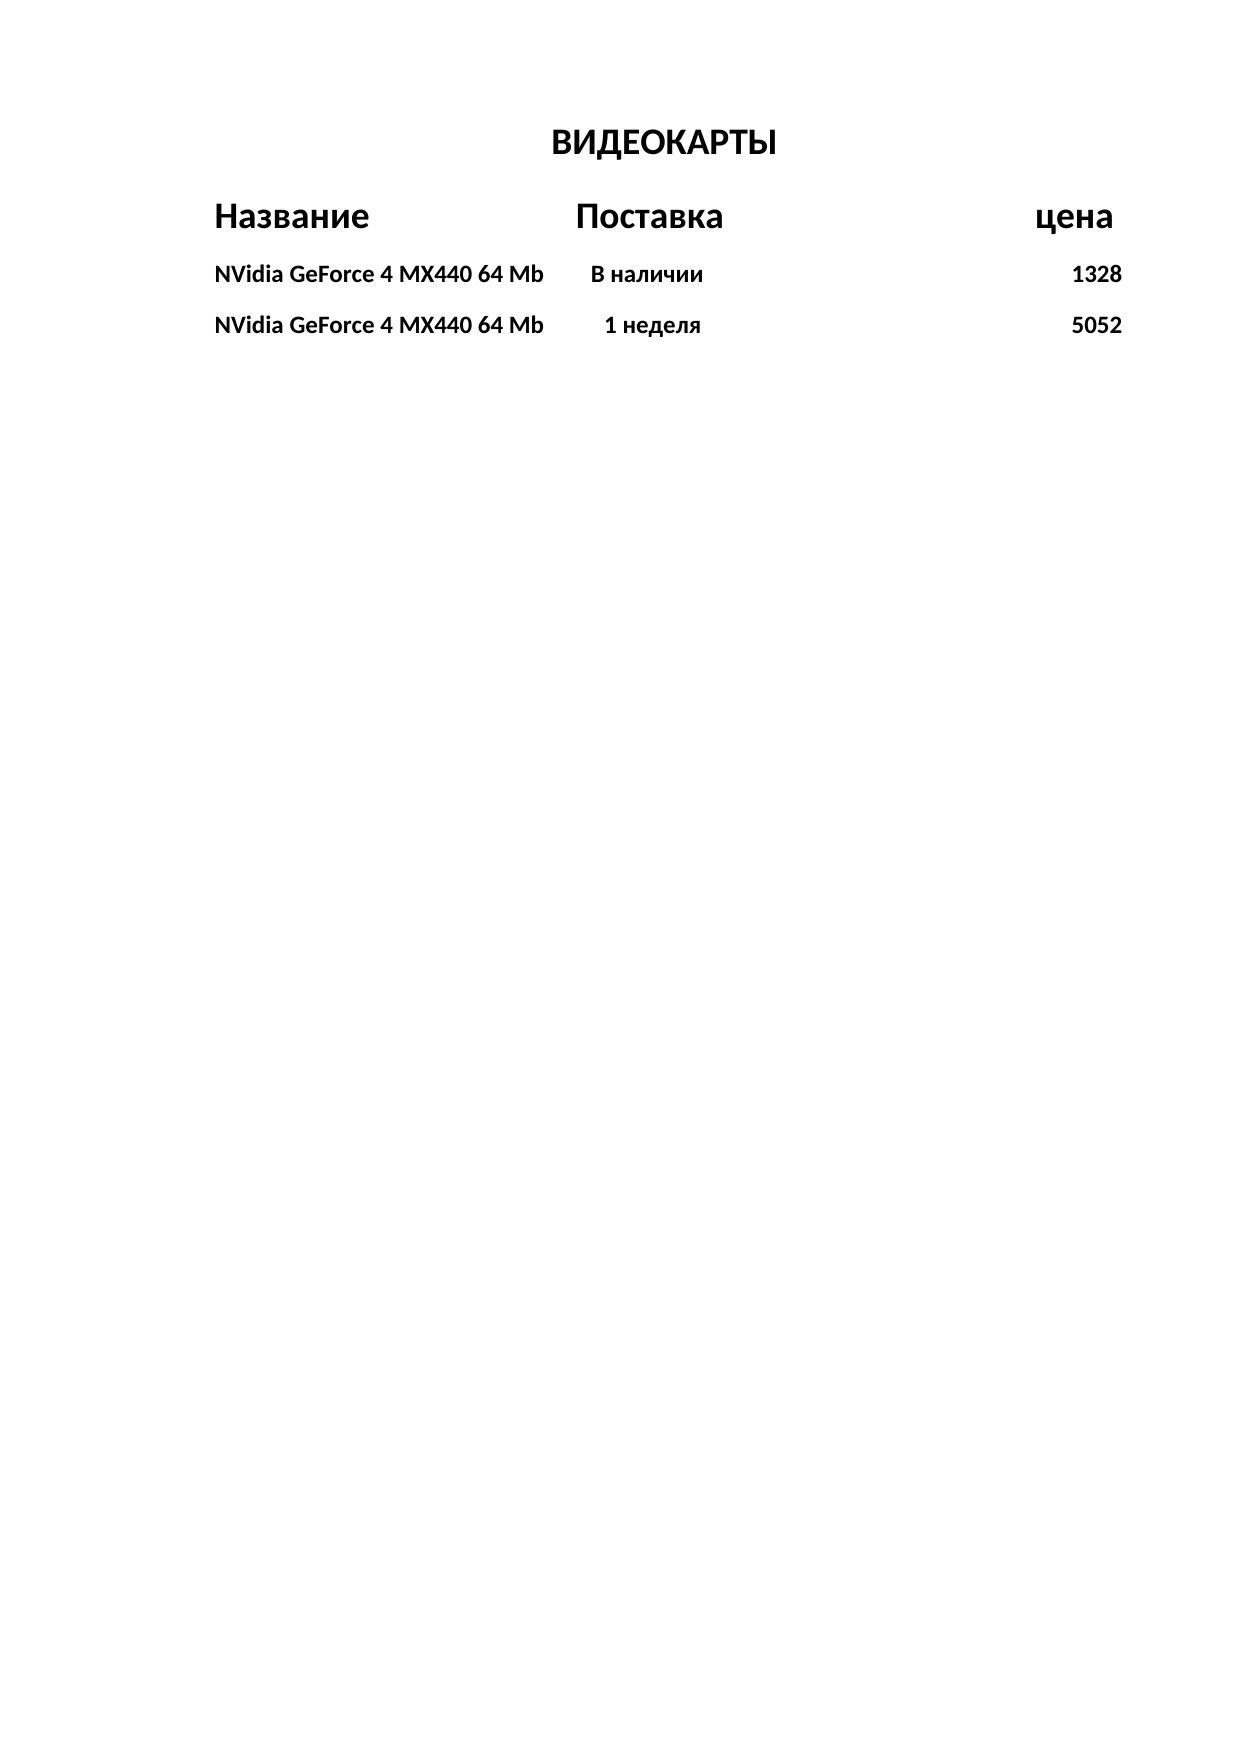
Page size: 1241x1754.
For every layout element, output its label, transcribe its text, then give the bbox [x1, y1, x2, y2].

text NVidia GeForce 4 MX440 64 Mb 1 неделя 5052 [214, 310, 1152, 340]
text NVidia GeForce 4 MX440 64 Mb В наличии 1328 [214, 258, 1152, 289]
text Название Поставка цена [214, 192, 1152, 237]
text ВИДЕОКАРТЫ [177, 118, 1152, 164]
